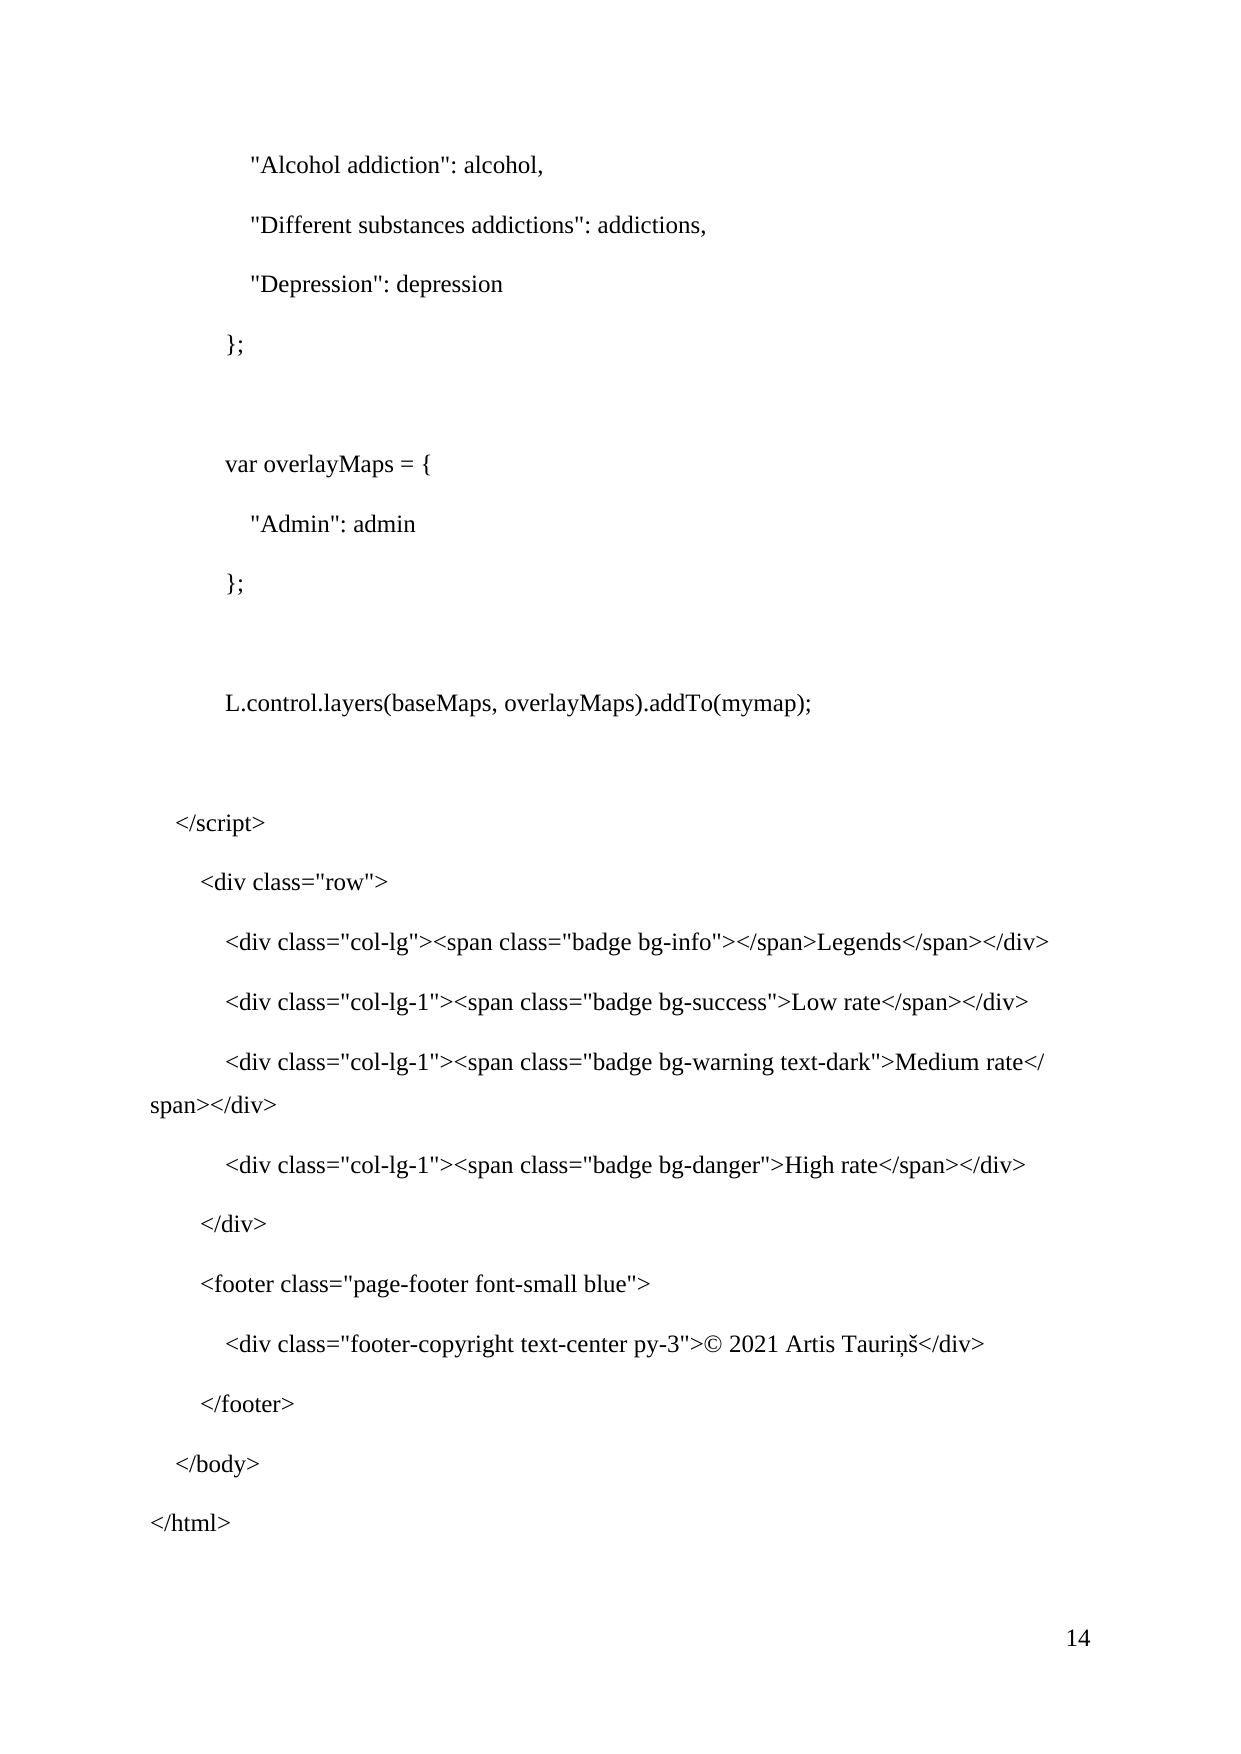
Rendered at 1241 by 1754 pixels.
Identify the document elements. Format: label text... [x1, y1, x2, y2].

text </div> [150, 1209, 1090, 1238]
text </body> [150, 1449, 1090, 1477]
text <div class="col-lg-1"><span class="badge bg-warning text-dark">Medium rate</span></div> [150, 1047, 1090, 1119]
text "Depression": depression [150, 269, 1090, 298]
text }; [150, 568, 1090, 597]
text <div class="col-lg"><span class="badge bg-info"></span>Legends</span></div> [150, 927, 1090, 956]
text L.control.layers(baseMaps, overlayMaps).addTo(mymap); [150, 688, 1090, 717]
text <footer class="page-footer font-small blue"> [150, 1269, 1090, 1298]
text "Alcohol addiction": alcohol, [150, 150, 1090, 179]
text </footer> [150, 1389, 1090, 1418]
text var overlayMaps = { [150, 449, 1090, 478]
text <div class="col-lg-1"><span class="badge bg-danger">High rate</span></div> [150, 1150, 1090, 1178]
text <div class="footer-copyright text-center py-3">© 2021 Artis Tauriņš</div> [150, 1329, 1090, 1358]
text }; [150, 329, 1090, 358]
text </script> [150, 808, 1090, 836]
text "Different substances addictions": addictions, [150, 210, 1090, 238]
text </html> [150, 1508, 1090, 1537]
text <div class="col-lg-1"><span class="badge bg-success">Low rate</span></div> [150, 987, 1090, 1016]
text <div class="row"> [150, 867, 1090, 896]
text "Admin": admin [150, 509, 1090, 537]
